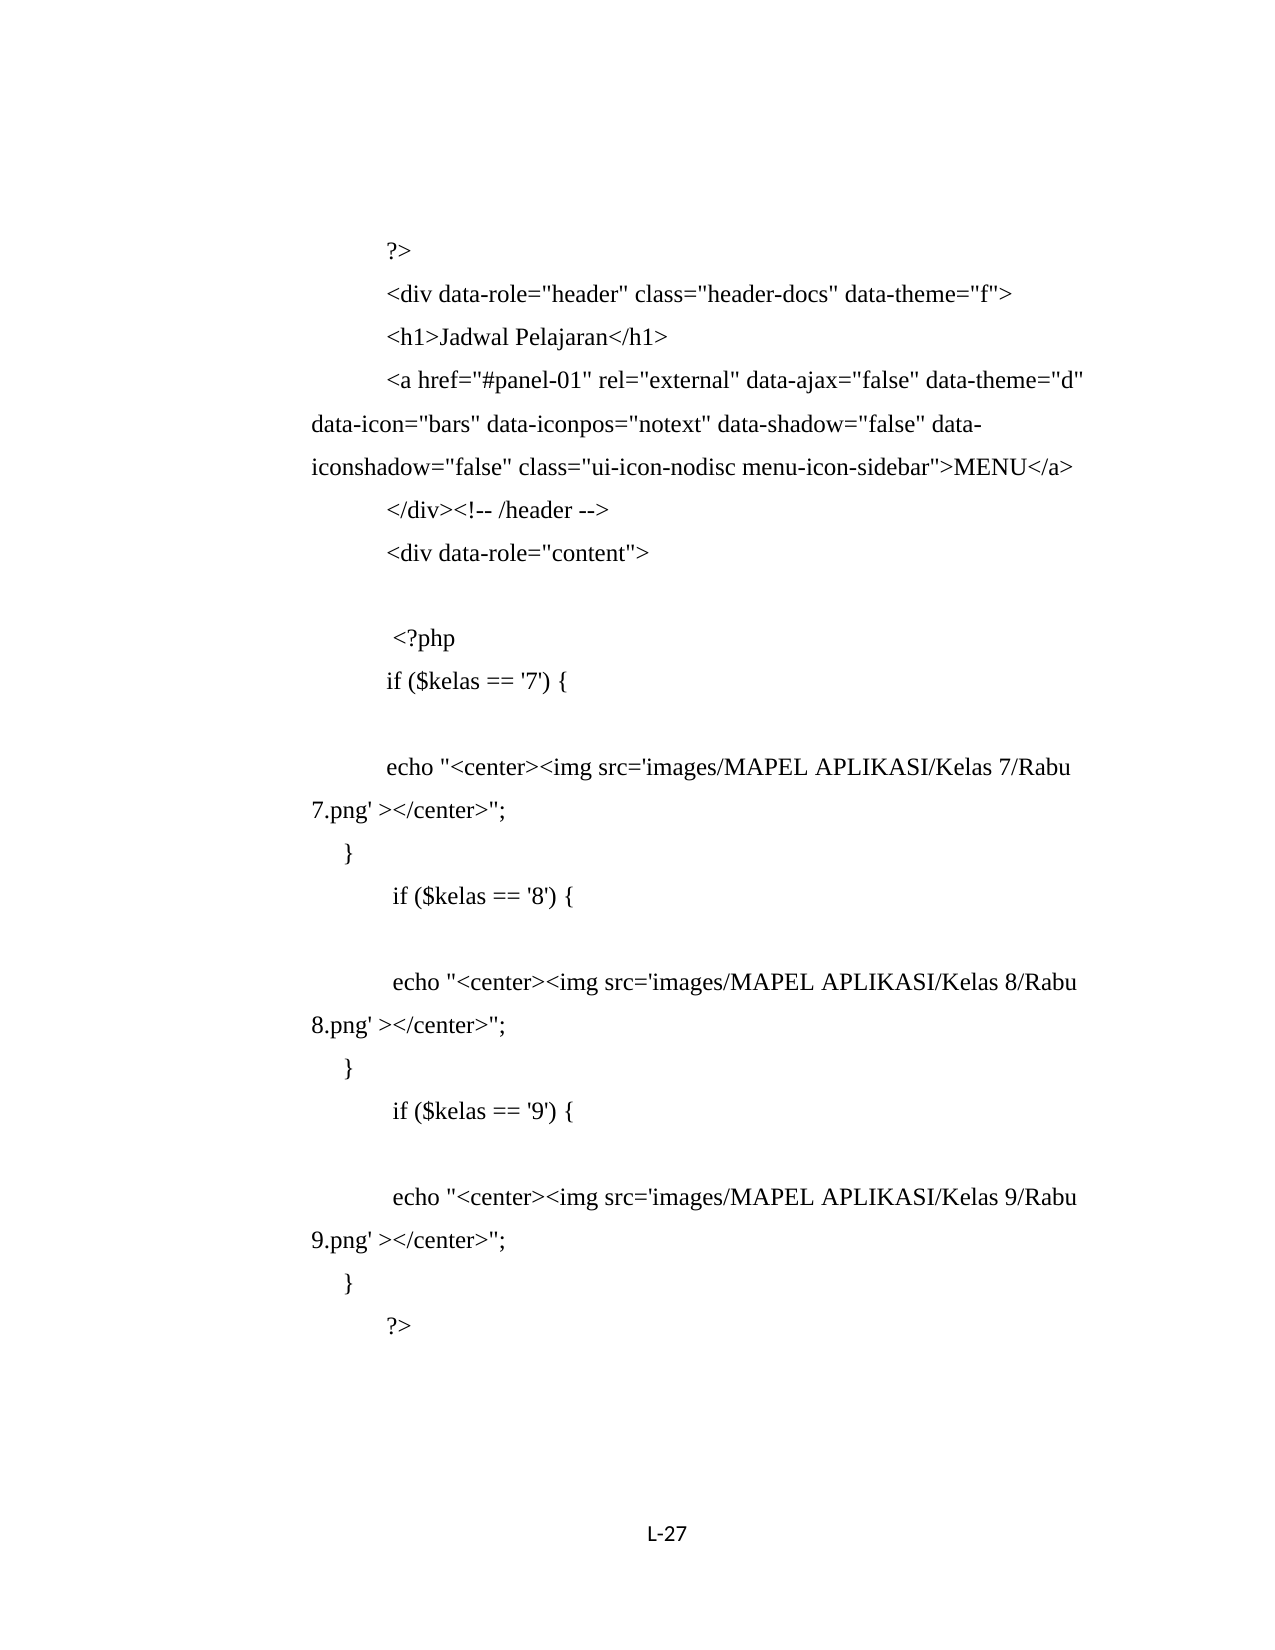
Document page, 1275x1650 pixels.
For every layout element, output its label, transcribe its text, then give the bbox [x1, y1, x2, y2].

list </div><!-- /header --> [311, 495, 1098, 524]
list } [311, 1268, 1098, 1297]
list echo "<center><img src='images/MAPEL APLIKASI/Kelas 8/Rabu 8.png' ></center>"; [311, 967, 1098, 1039]
list <h1>Jadwal Pelajaran</h1> [311, 322, 1098, 351]
list <a href="#panel-01" rel="external" data-ajax="false" data-theme="d" data-icon="bars" data-iconpos="notext" data-shadow="false" data-iconshadow="false" class="ui-icon-nodisc menu-icon-sidebar">MENU</a> [311, 366, 1098, 481]
list if ($kelas == '9') { [311, 1096, 1098, 1125]
list <div data-role="content"> [311, 538, 1098, 567]
list ?> [311, 1311, 1098, 1340]
list <div data-role="header" class="header-docs" data-theme="f"> [311, 279, 1098, 308]
list echo "<center><img src='images/MAPEL APLIKASI/Kelas 9/Rabu 9.png' ></center>"; [311, 1182, 1098, 1253]
list ?> [311, 236, 1098, 265]
list } [311, 1053, 1098, 1082]
list } [311, 838, 1098, 867]
list if ($kelas == '8') { [311, 881, 1098, 910]
list echo "<center><img src='images/MAPEL APLIKASI/Kelas 7/Rabu 7.png' ></center>"; [311, 752, 1098, 824]
list <?php [311, 623, 1098, 652]
list if ($kelas == '7') { [311, 666, 1098, 695]
